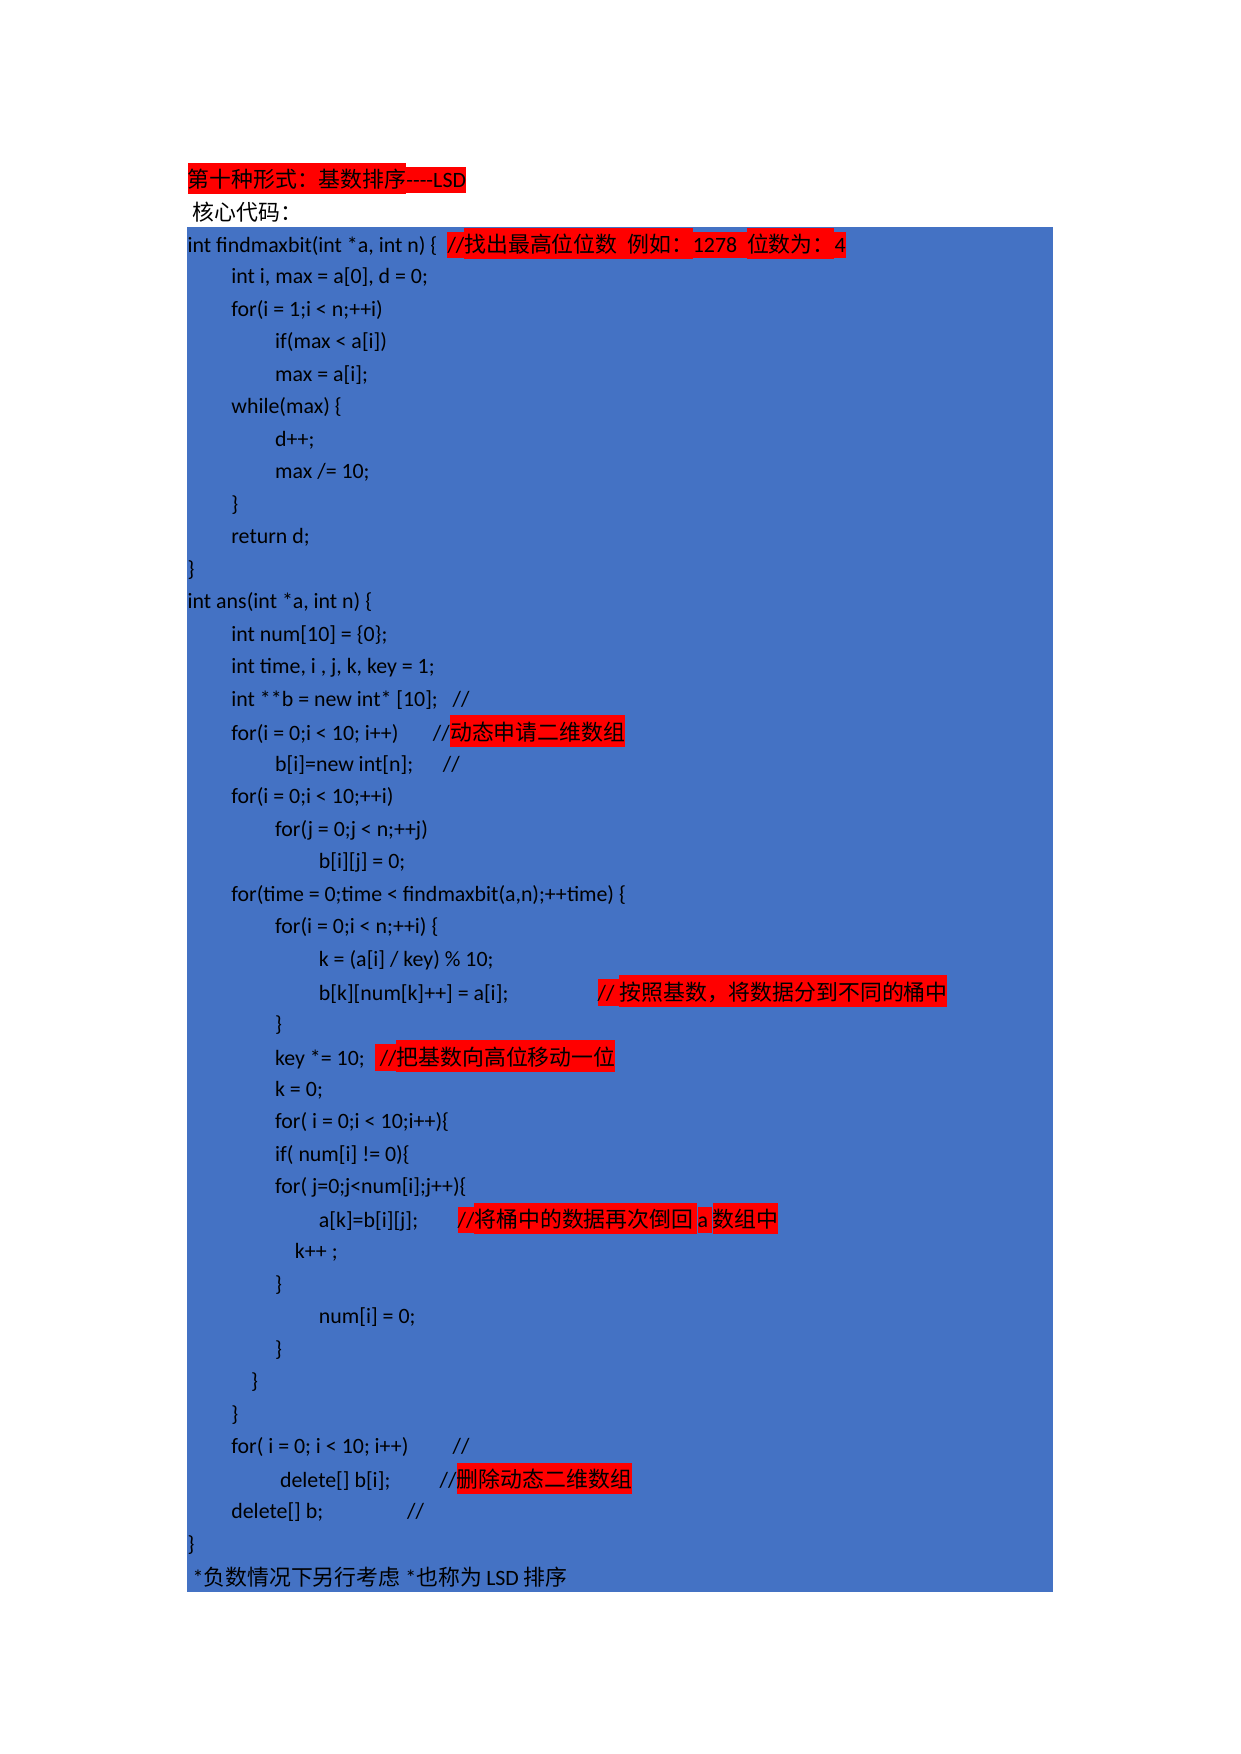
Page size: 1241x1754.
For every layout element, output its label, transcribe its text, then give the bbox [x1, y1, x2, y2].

text int i, max = a[0], d = 0; [187, 259, 1053, 292]
text } [187, 552, 1053, 584]
text for(i = 0;i < 10;++i) [187, 779, 1053, 812]
text for( i = 0;i < 10;i++){ [187, 1104, 1053, 1137]
text for( i = 0; i < 10; i++) // [187, 1429, 1053, 1462]
text if(max < a[i]) [187, 324, 1053, 357]
text k = (a[i] / key) % 10; [187, 942, 1053, 974]
text for( j=0;j<num[i];j++){ [187, 1169, 1053, 1202]
text max = a[i]; [187, 357, 1053, 389]
text num[i] = 0; [187, 1299, 1053, 1332]
text int **b = new int* [10]; // [187, 682, 1053, 714]
text max /= 10; [187, 454, 1053, 487]
text for(i = 0;i < n;++i) { [187, 909, 1053, 942]
text } [187, 1007, 1053, 1039]
text for(i = 1;i < n;++i) [187, 292, 1053, 324]
text } [187, 487, 1053, 519]
text k = 0; [187, 1072, 1053, 1104]
text } [187, 1332, 1053, 1364]
text *负数情况下另行考虑 *也称为LSD排序 [187, 1559, 1053, 1592]
text if( num[i] != 0){ [187, 1137, 1053, 1169]
text for(j = 0;j < n;++j) [187, 812, 1053, 844]
text d++; [187, 422, 1053, 454]
text for(i = 0;i < 10; i++) //动态申请二维数组 [187, 714, 1053, 747]
text key *= 10; //把基数向高位移动一位 [187, 1039, 1053, 1072]
text delete[] b[i]; //删除动态二维数组 [187, 1462, 1053, 1494]
text 核心代码： [187, 194, 1053, 227]
text int findmaxbit(int *a, int n) { //找出最高位位数 例如：1278 位数为：4 [187, 227, 1053, 259]
text return d; [187, 519, 1053, 552]
text b[k][num[k]++] = a[i]; // 按照基数，将数据分到不同的桶中 [187, 974, 1053, 1007]
text k++ ; [187, 1234, 1053, 1267]
text int num[10] = {0}; [187, 617, 1053, 649]
text b[i]=new int[n]; // [187, 747, 1053, 779]
text b[i][j] = 0; [187, 844, 1053, 877]
text a[k]=b[i][j]; //将桶中的数据再次倒回a数组中 [187, 1202, 1053, 1234]
text int ans(int *a, int n) { [187, 584, 1053, 617]
text while(max) { [187, 389, 1053, 422]
text } [187, 1267, 1053, 1299]
text 第十种形式：基数排序----LSD [187, 162, 1053, 194]
text } [187, 1364, 1053, 1397]
text } [187, 1397, 1053, 1429]
text } [187, 1527, 1053, 1559]
text for(time = 0;time < findmaxbit(a,n);++time) { [187, 877, 1053, 909]
text int time, i , j, k, key = 1; [187, 649, 1053, 682]
text delete[] b; // [187, 1494, 1053, 1527]
